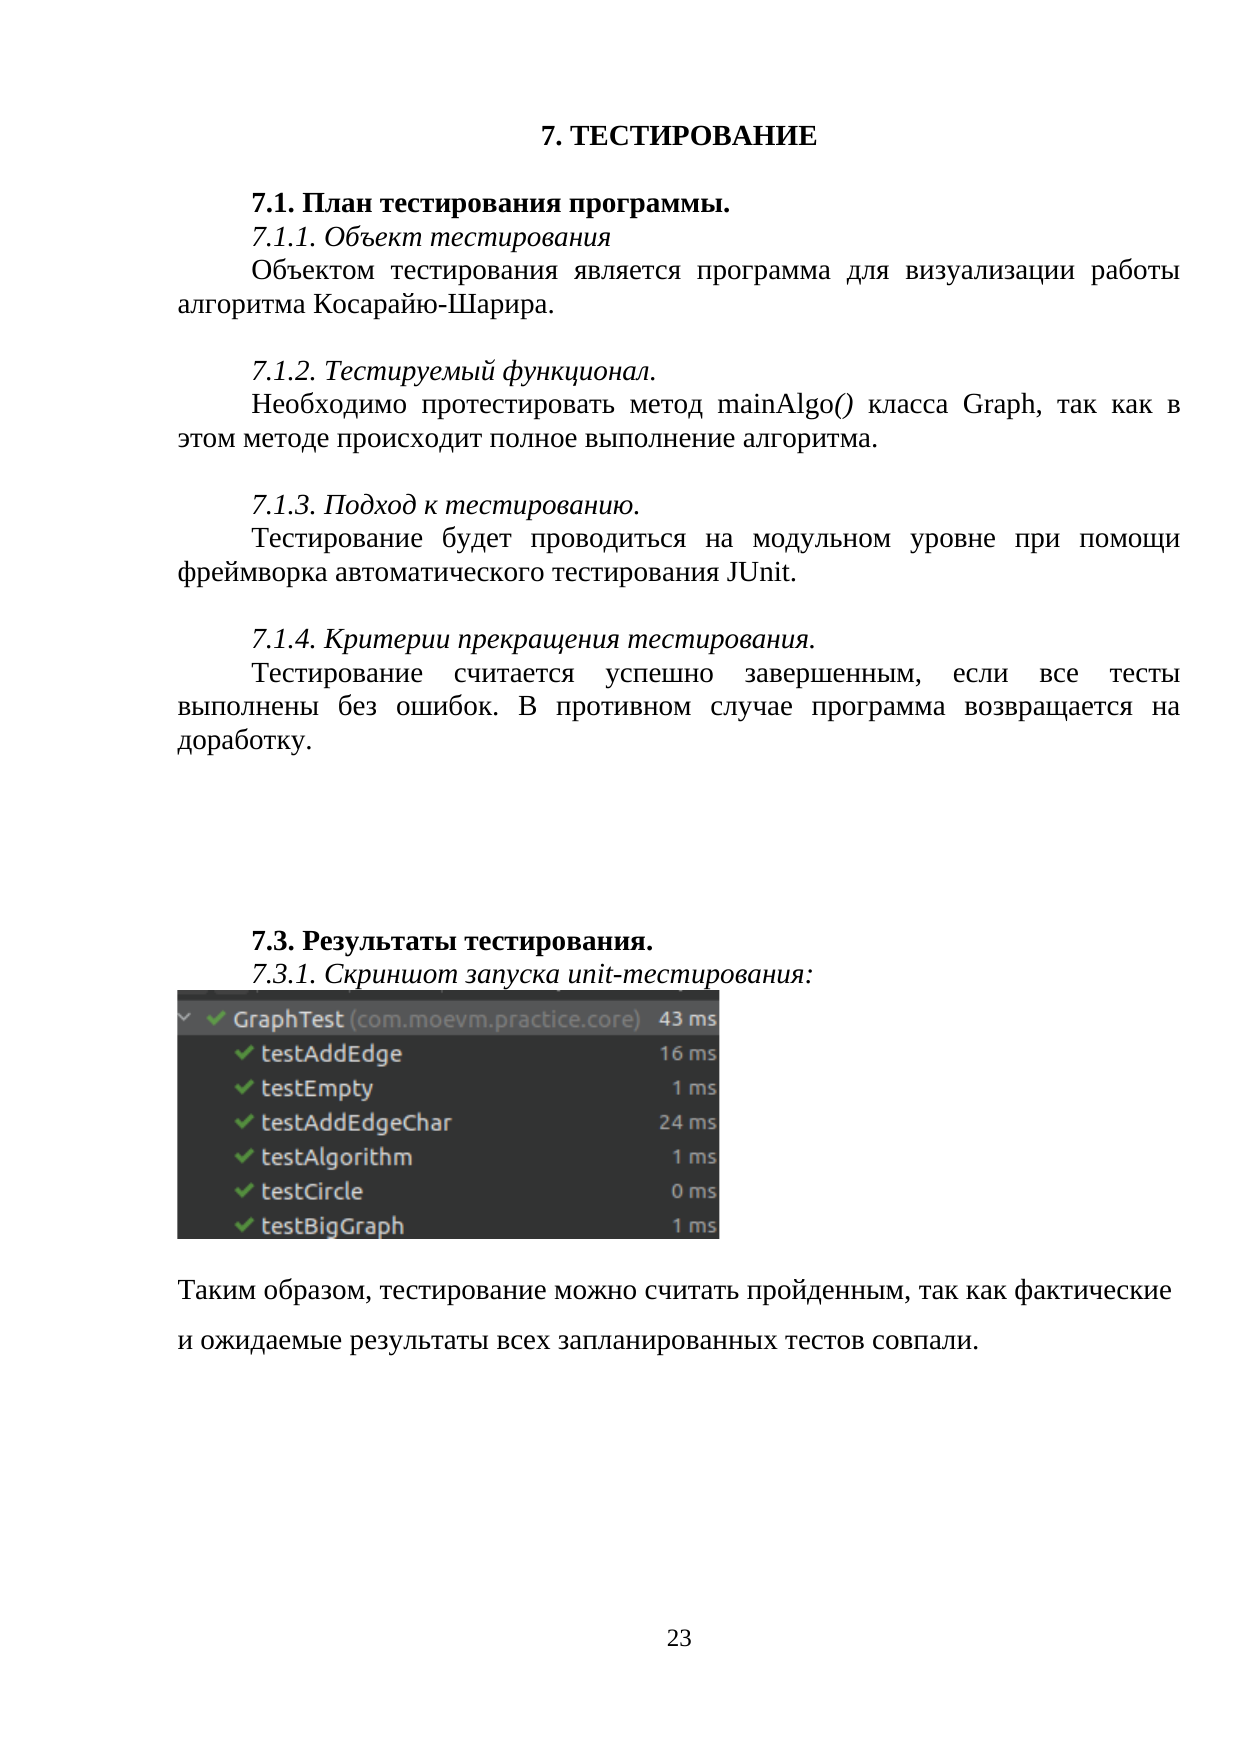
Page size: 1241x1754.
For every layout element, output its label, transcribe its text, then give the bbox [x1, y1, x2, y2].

text 7. ТЕСТИРОВАНИЕ [177, 118, 1181, 152]
text Объектом тестирования является программа для визуализации работы алгоритма Косарайю-Шарира. [177, 252, 1181, 319]
text 7.1.1. Объект тестирования [177, 219, 1181, 252]
text 7.1. План тестирования программы. [177, 185, 1181, 219]
text 7.1.4. Критерии прекращения тестирования. [177, 621, 1181, 655]
text 7.3. Результаты тестирования. [177, 923, 1181, 957]
text Таким образом, тестирование можно считать пройденным, так как фактические и ожидаемые результаты всех запланированных тестов совпали. [177, 1272, 1181, 1356]
text Необходимо протестировать метод mainAlgo() класса Graph, так как в этом методе происходит полное выполнение алгоритма. [177, 386, 1181, 453]
text 7.1.2. Тестируемый функционал. [177, 353, 1181, 386]
text Тестирование считается успешно завершенным, если все тесты выполнены без ошибок. В противном случае программа возвращается на доработку. [177, 655, 1181, 755]
text 7.1.3. Подход к тестированию. [177, 487, 1181, 521]
text Тестирование будет проводиться на модульном уровне при помощи фреймворка автоматического тестирования JUnit. [177, 521, 1181, 588]
picture [177, 990, 720, 1239]
